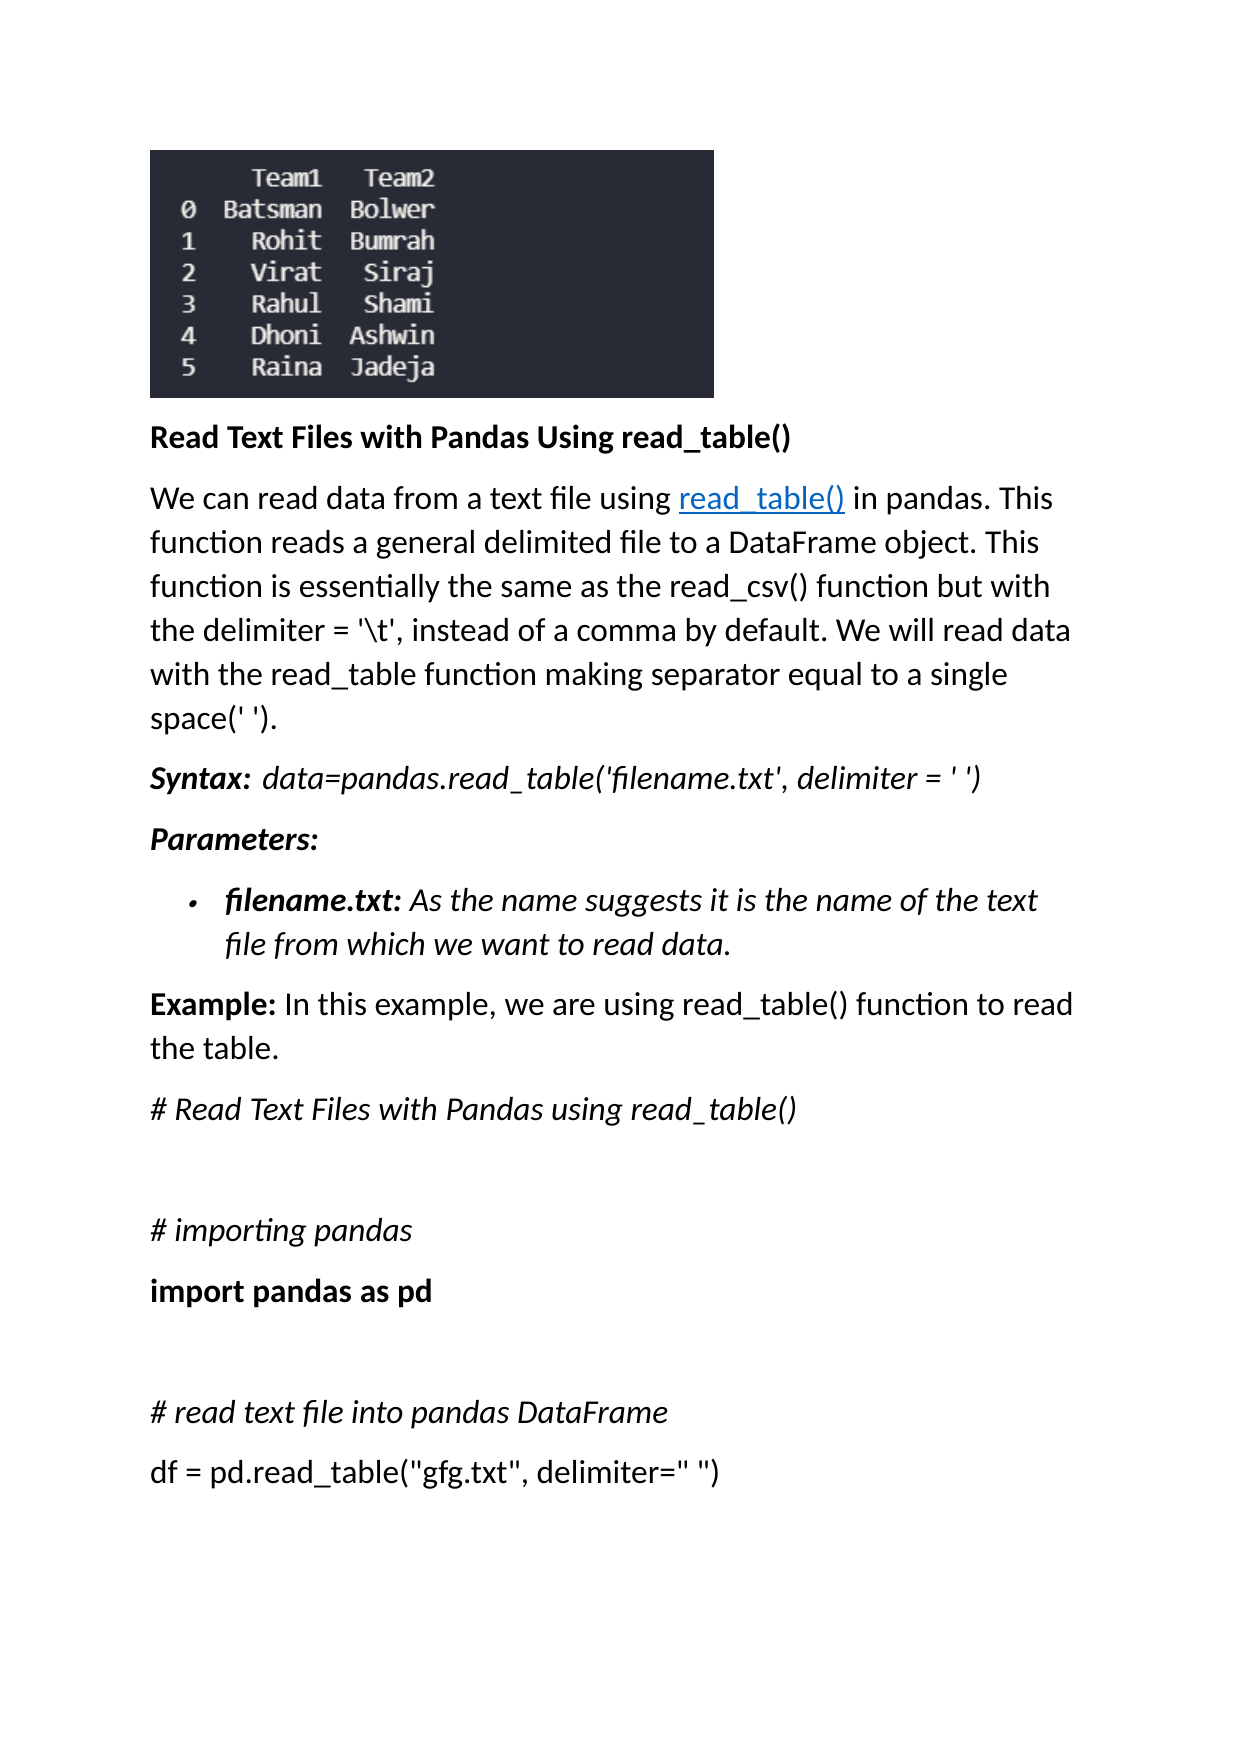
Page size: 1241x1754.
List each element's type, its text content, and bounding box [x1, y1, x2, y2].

text # read text file into pandas DataFrame [150, 1391, 1090, 1432]
text # Read Text Files with Pandas using read_table() [150, 1088, 1090, 1128]
text Syntax: data=pandas.read_table('filename.txt', delimiter = ' ') [150, 757, 1090, 798]
text df = pd.read_table("gfg.txt", delimiter=" ") [150, 1452, 1090, 1492]
text import pandas as pd [150, 1270, 1090, 1310]
list filename.txt: As the name suggests it is the name of the text file from which we want to read data. [187, 879, 1090, 963]
text Parameters: [150, 818, 1090, 859]
text Example: In this example, we are using read_table() function to read the table. [150, 983, 1090, 1068]
text We can read data from a text file using read_table() in pandas. This function reads a general delimited file to a DataFrame object. This function is essentially the same as the read_csv() function but with the delimiter = '\t', instead of a comma by default. We will read data with the read_table function making separator equal to a single space(' '). [150, 477, 1090, 737]
text Read Text Files with Pandas Using read_table() [150, 416, 1090, 457]
text # importing pandas [150, 1209, 1090, 1250]
picture [150, 150, 714, 398]
